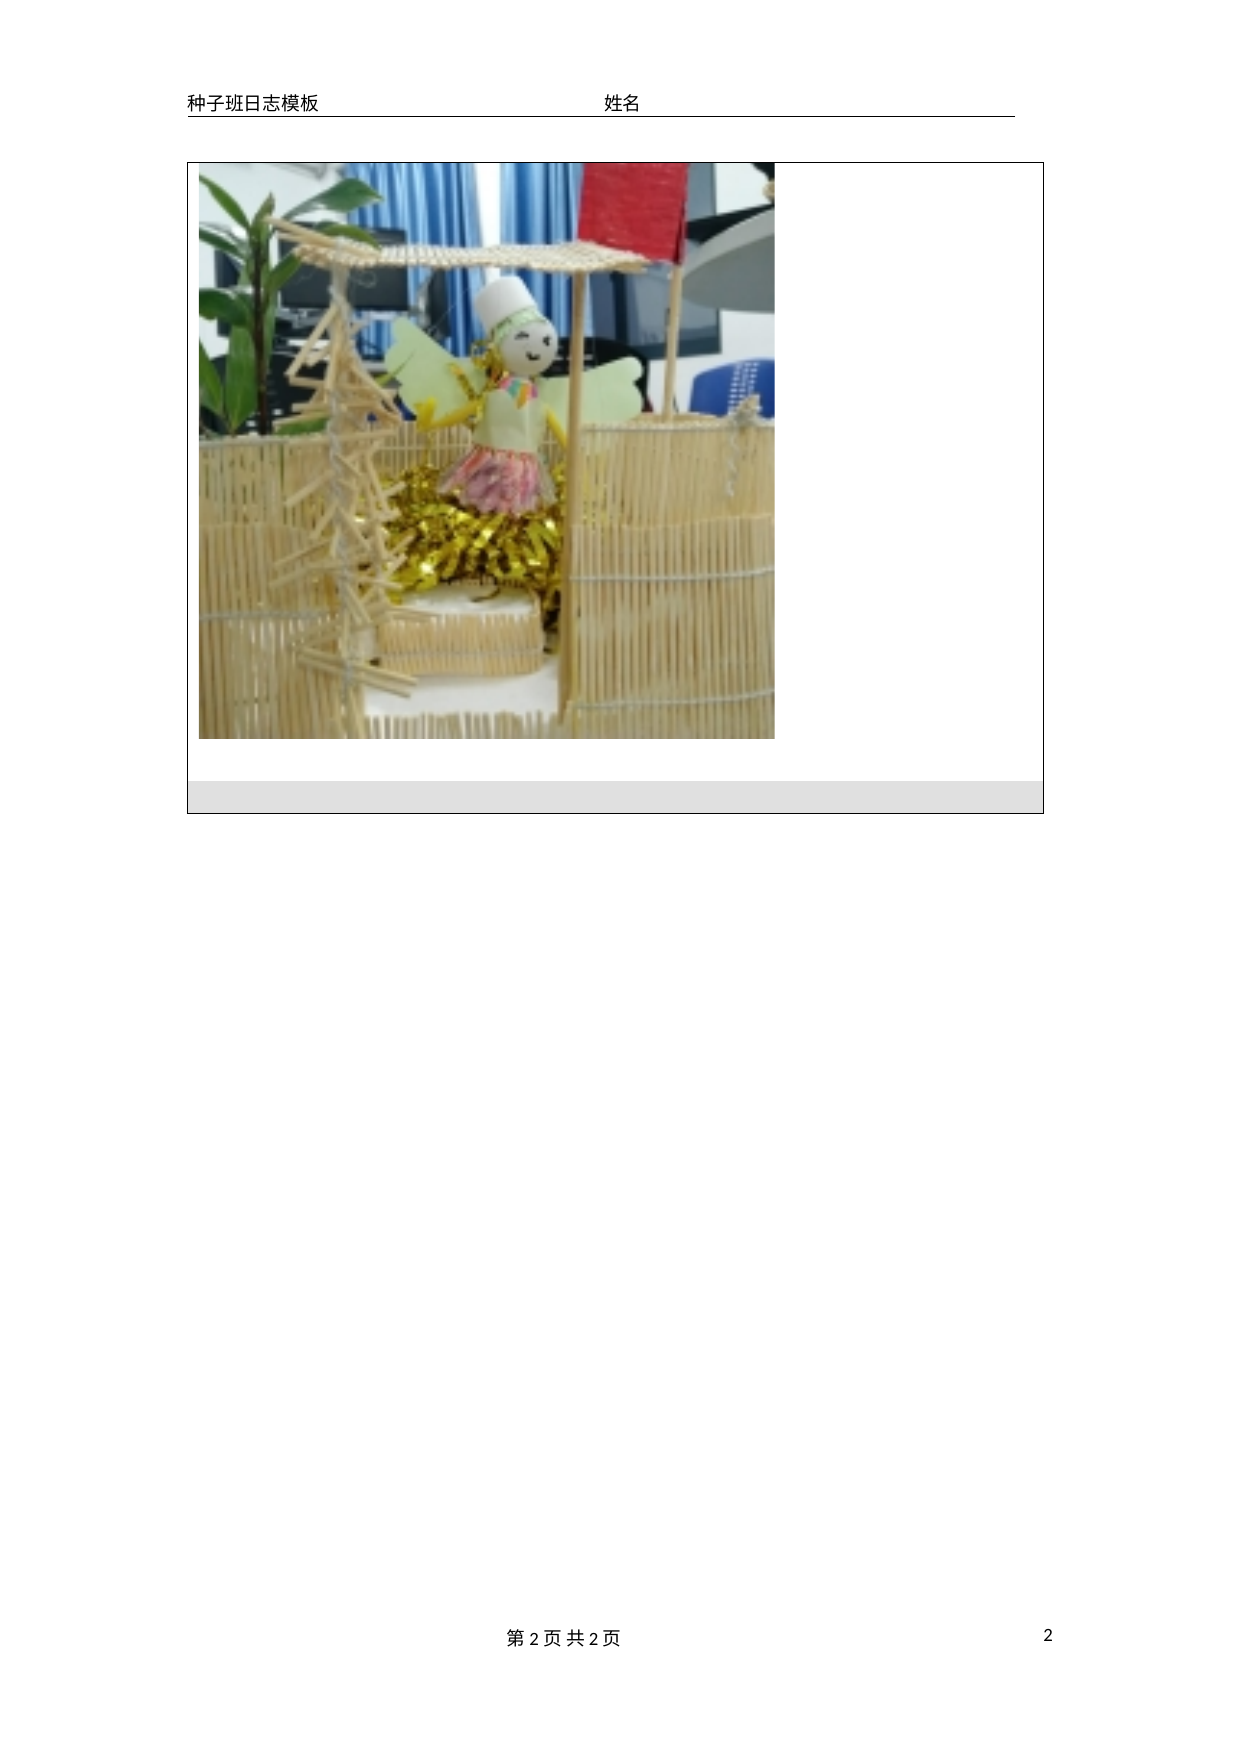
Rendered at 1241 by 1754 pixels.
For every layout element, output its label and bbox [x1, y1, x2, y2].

table_cell [188, 163, 1043, 781]
table_cell [188, 781, 1043, 813]
picture [198, 163, 775, 739]
